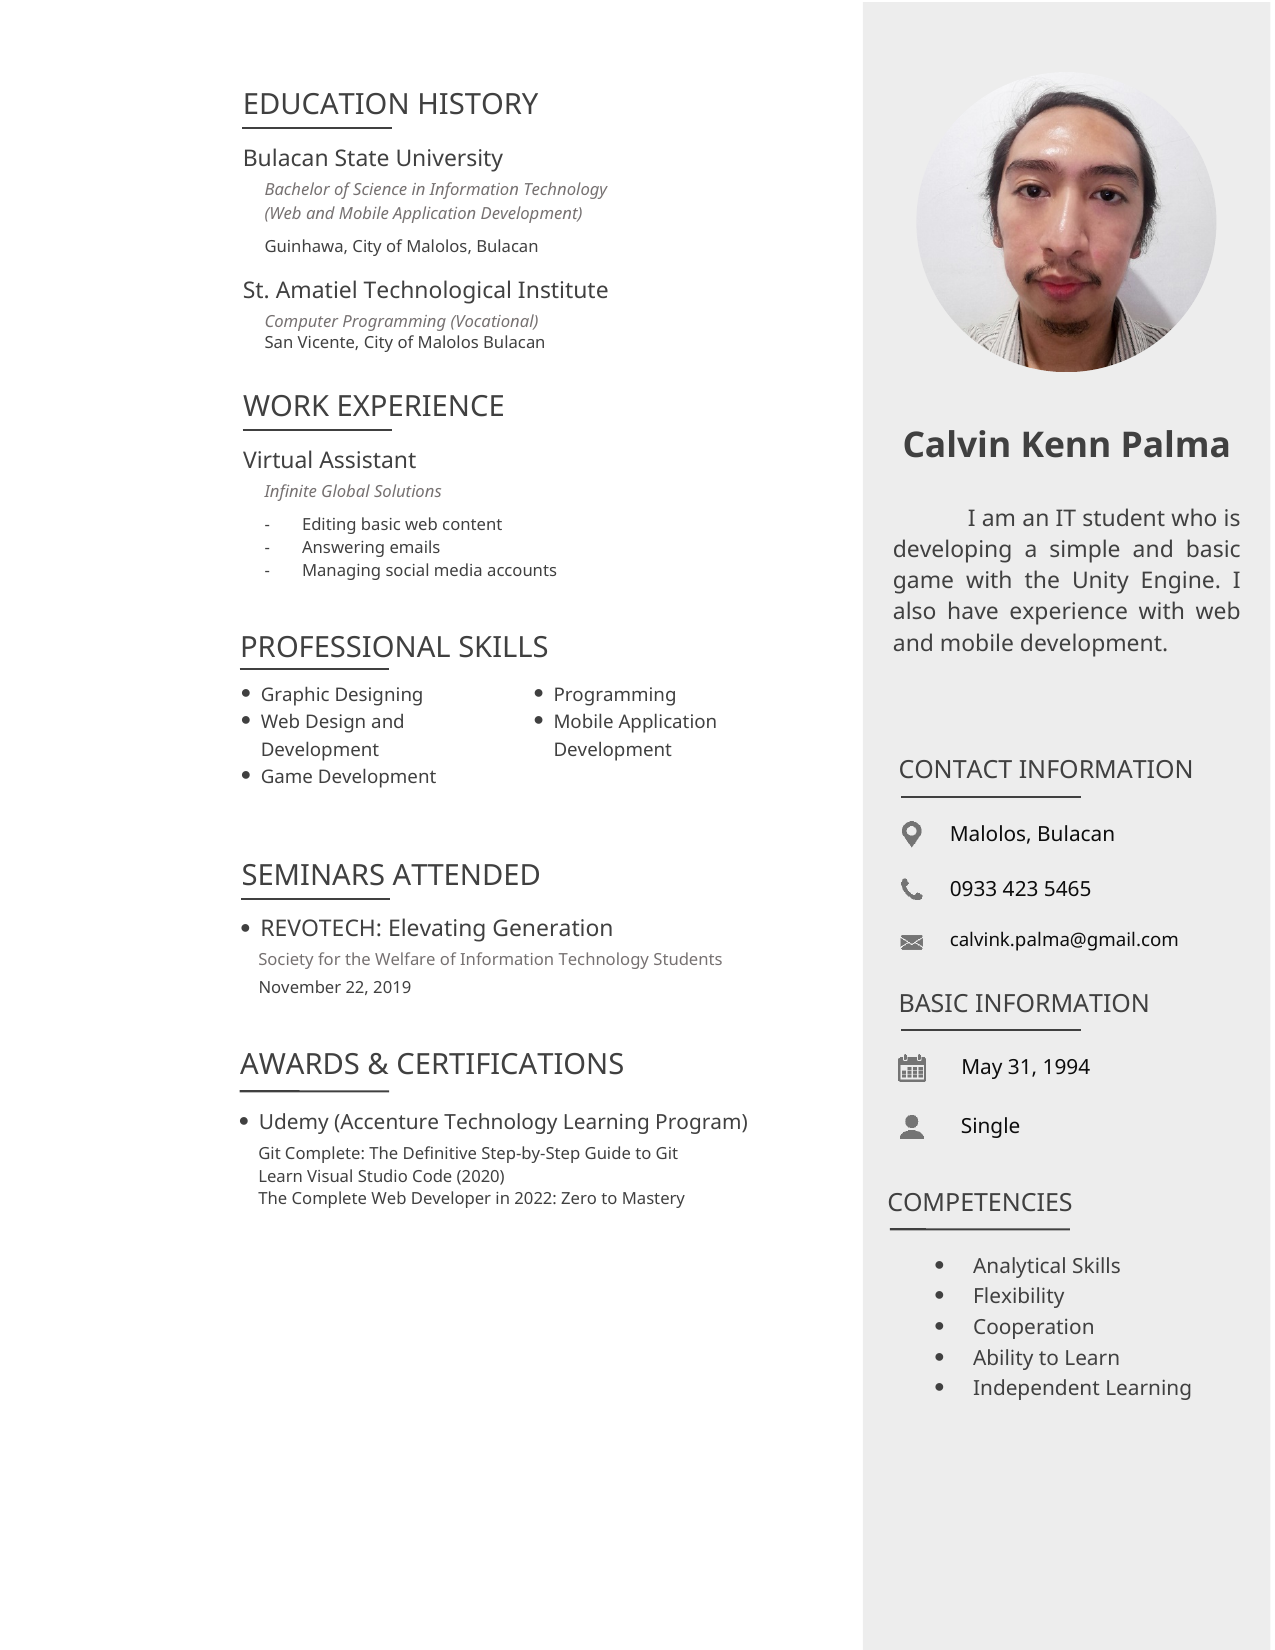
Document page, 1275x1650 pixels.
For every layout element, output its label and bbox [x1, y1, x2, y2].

picture [916, 72, 1217, 372]
